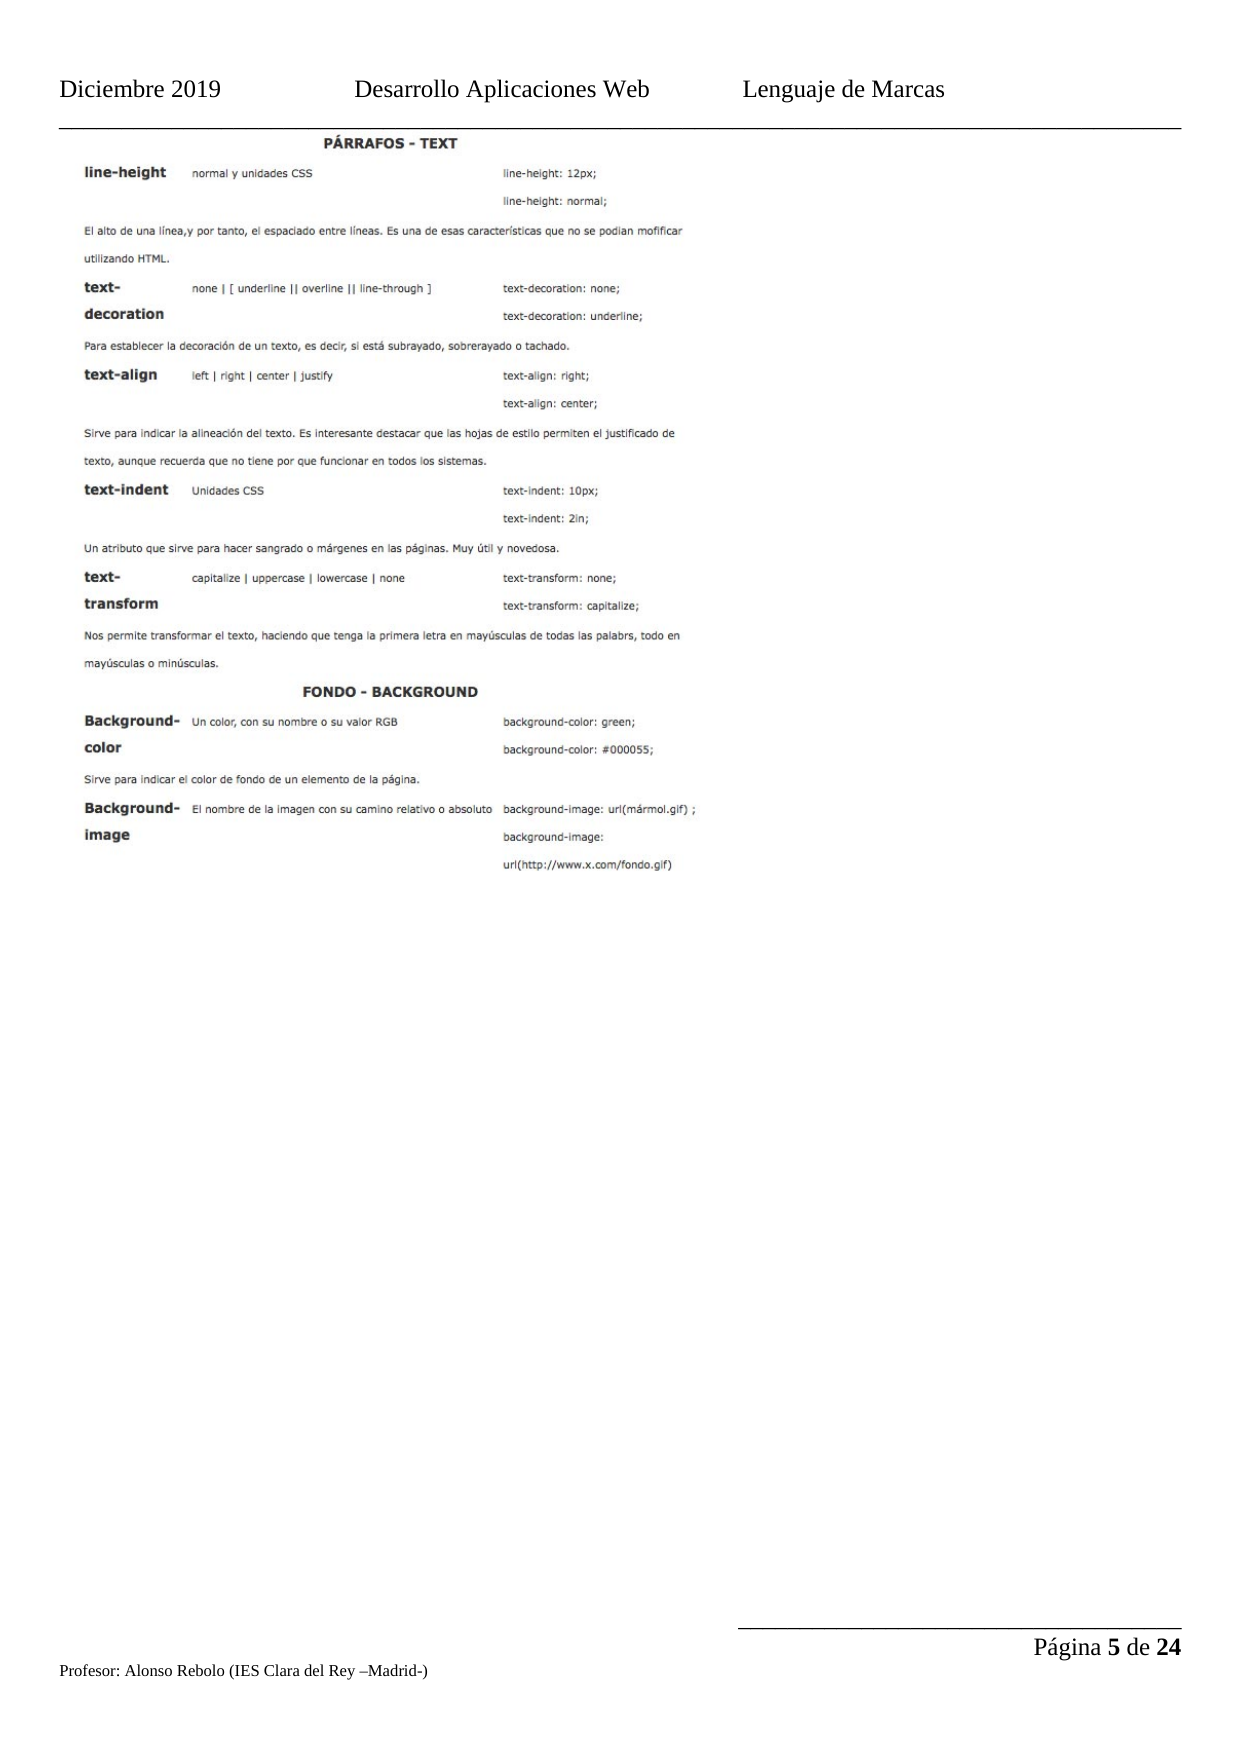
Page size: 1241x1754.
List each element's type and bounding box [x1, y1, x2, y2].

picture [59, 131, 742, 886]
